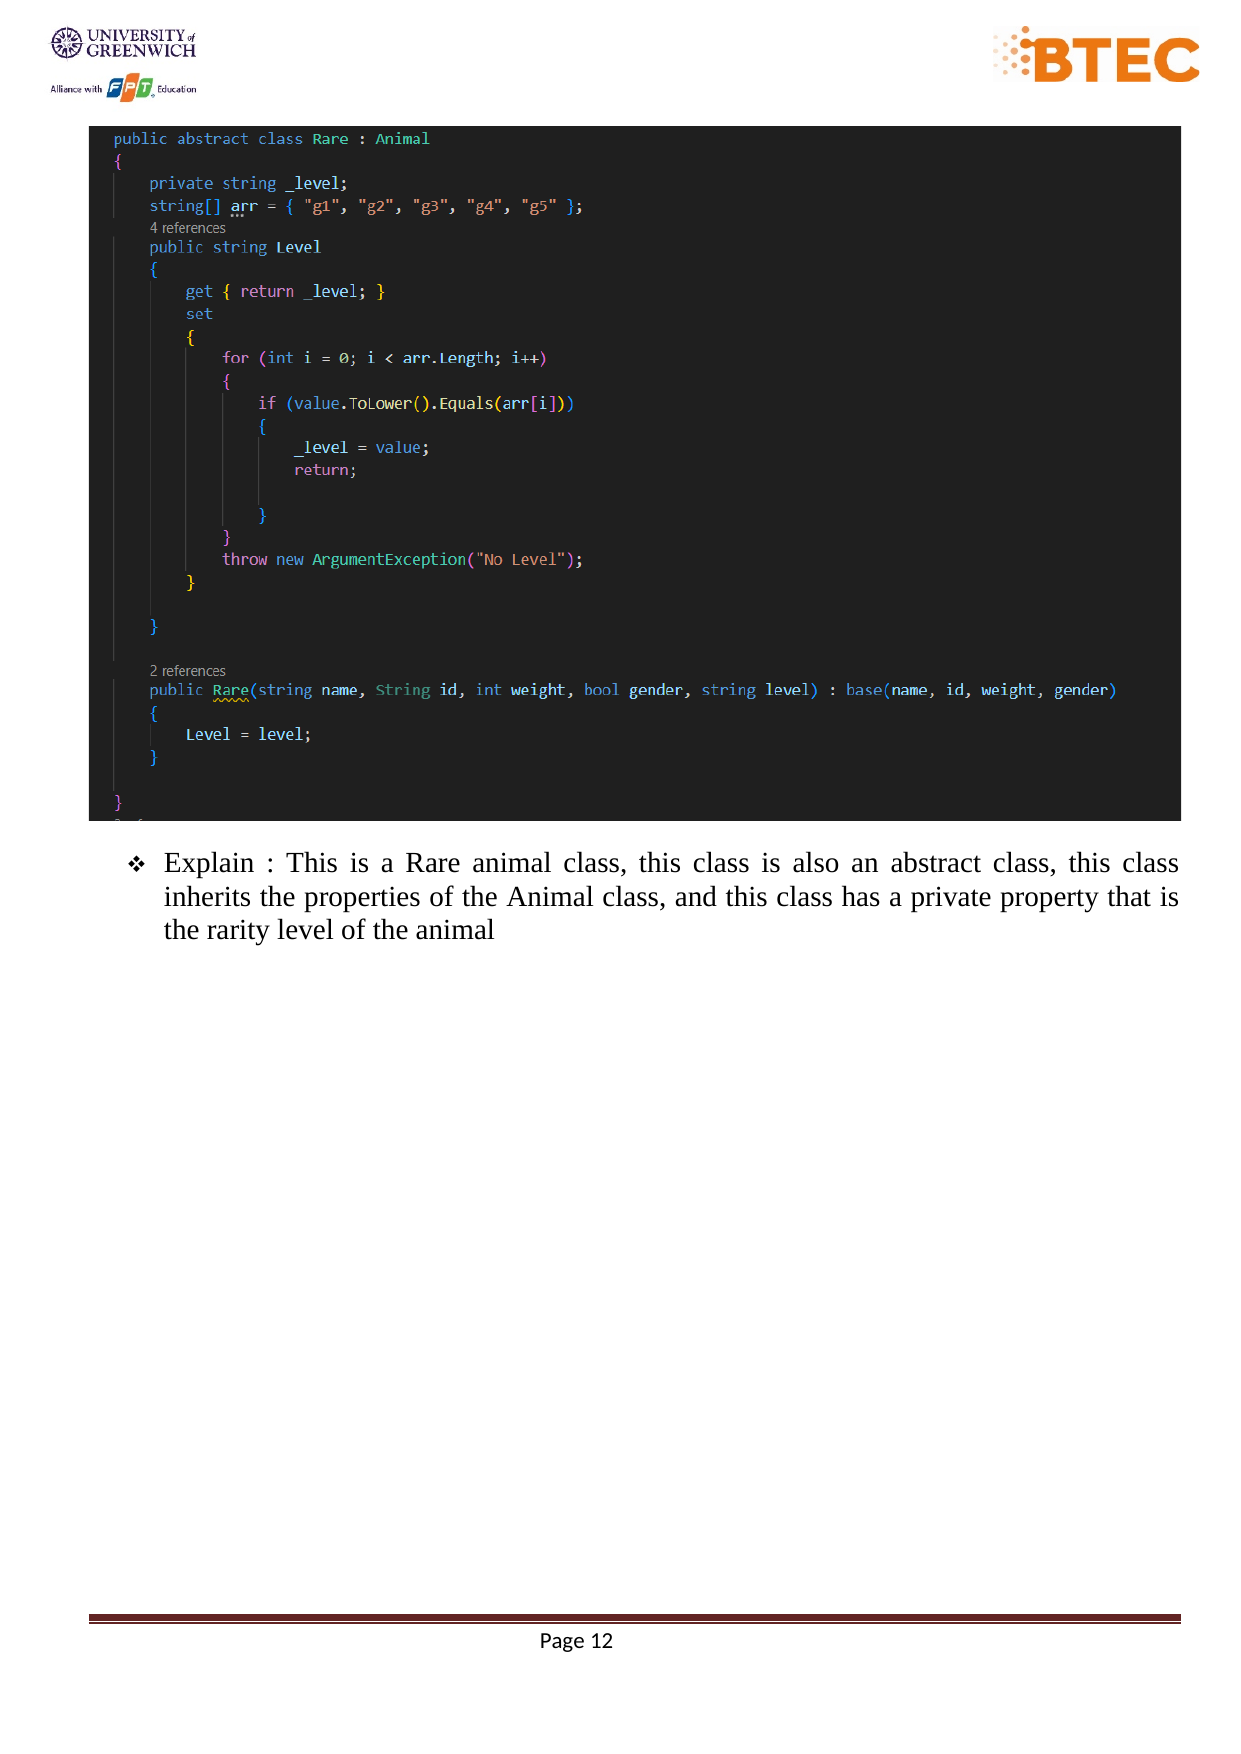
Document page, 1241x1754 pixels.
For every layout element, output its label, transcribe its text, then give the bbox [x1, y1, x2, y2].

list Explain : This is a Rare animal class, this class is also an abstract class, this class inherits the properties of the Animal class, and this class has a private property that is the rarity level of the animal [126, 845, 1181, 946]
picture [38, 14, 207, 112]
picture [993, 26, 1200, 82]
picture [88, 126, 1182, 821]
